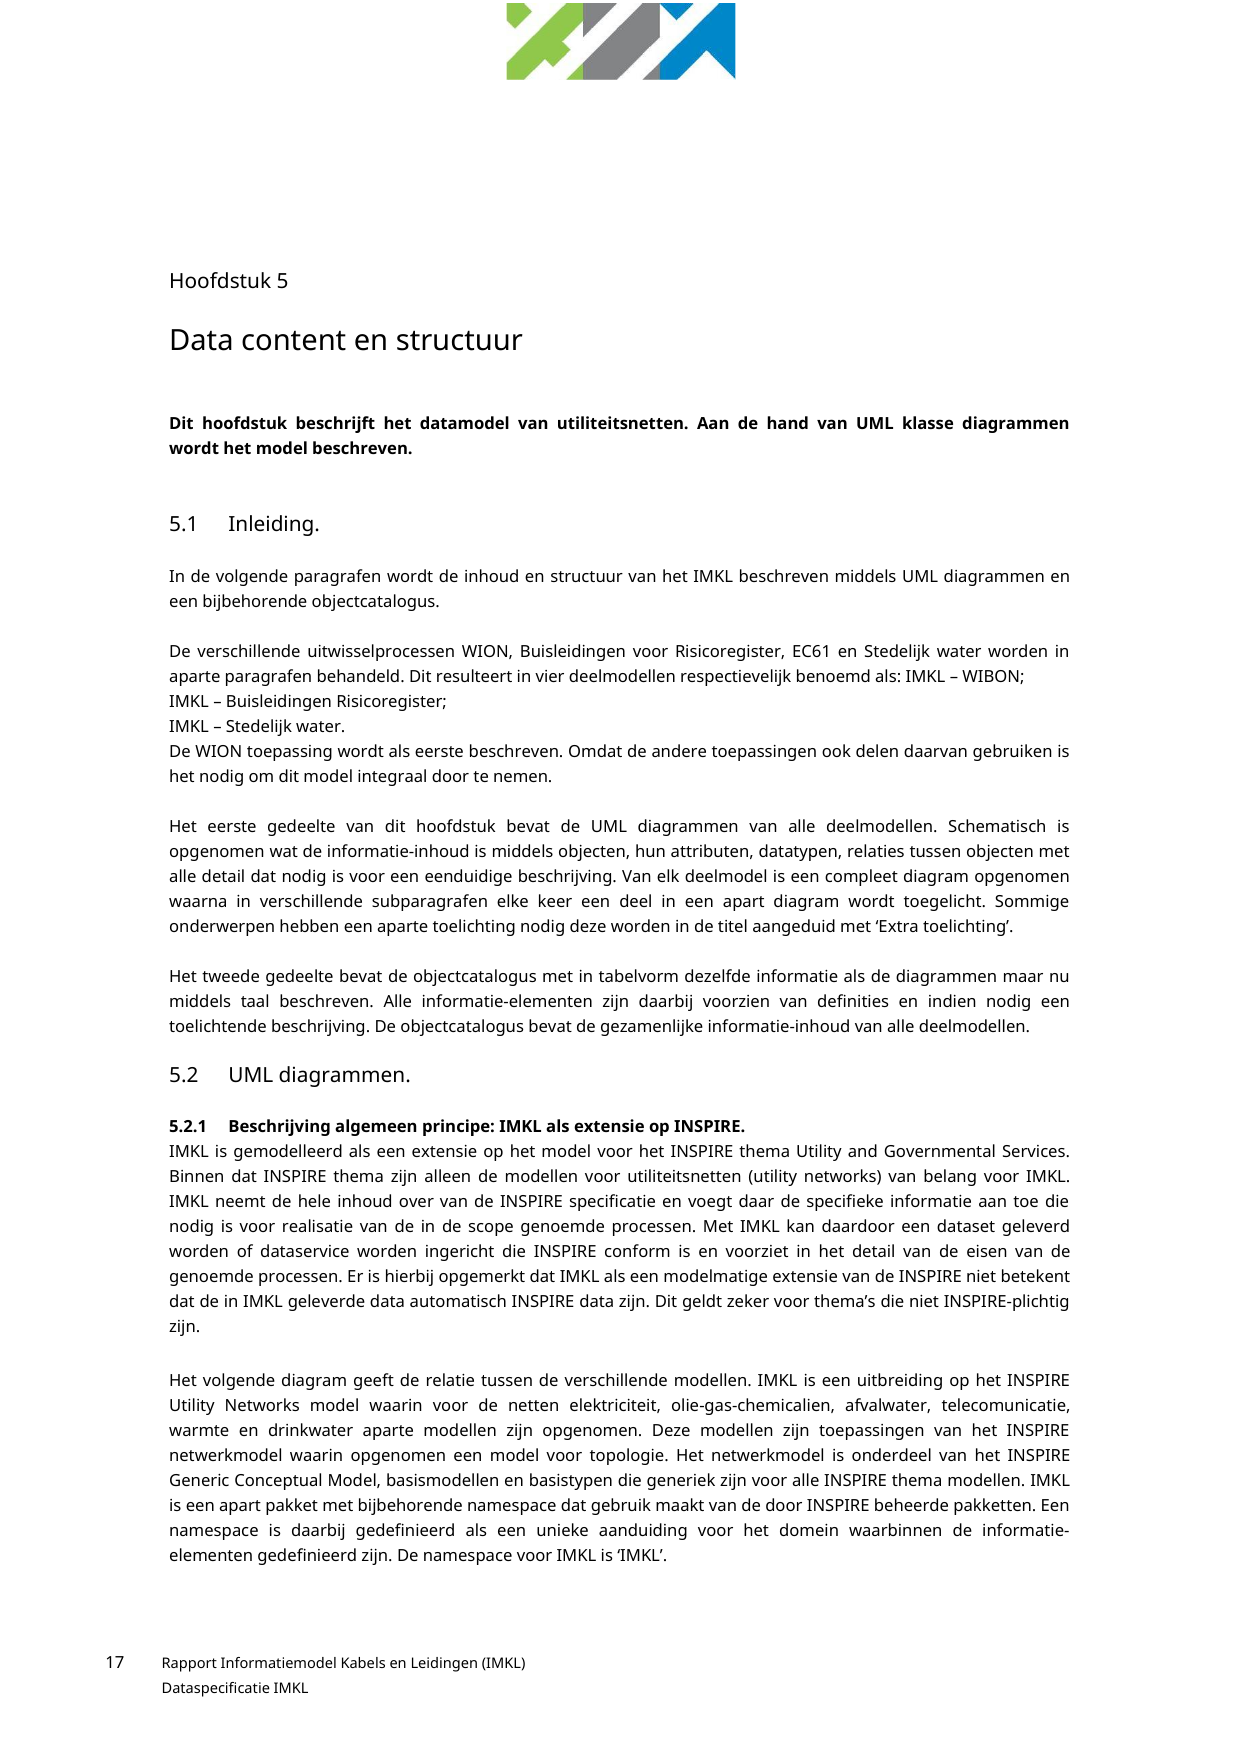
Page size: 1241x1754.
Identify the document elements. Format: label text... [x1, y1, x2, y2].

text De WION toepassing wordt als eerste beschreven. Omdat de andere toepassingen ook delen daarvan gebruiken is het nodig om dit model integraal door te nemen. [169, 737, 1071, 787]
subtitle IMKL is gemodelleerd als een extensie op het model voor het INSPIRE thema Utility and Governmental Services. Binnen dat INSPIRE thema zijn alleen de modellen voor utiliteitsnetten (utility networks) van belang voor IMKL. IMKL neemt de hele inhoud over van de INSPIRE specificatie en voegt daar de specifieke informatie aan toe die nodig is voor realisatie van de in de scope genoemde processen. Met IMKL kan daardoor een dataset geleverd worden of dataservice worden ingericht die INSPIRE conform is en voorziet in het detail van de eisen van de genoemde processen. Er is hierbij opgemerkt dat IMKL als een modelmatige extensie van de INSPIRE niet betekent dat de in IMKL geleverde data automatisch INSPIRE data zijn. Dit geldt zeker voor thema’s die niet INSPIRE-plichtig zijn. [169, 1137, 1071, 1337]
text IMKL – Buisleidingen Risicoregister; [169, 687, 1071, 712]
picture [677, 50, 736, 80]
text In de volgende paragrafen wordt de inhoud en structuur van het IMKL beschreven middels UML diagrammen en een bijbehorende objectcatalogus. [169, 562, 1071, 612]
text Het tweede gedeelte bevat de objectcatalogus met in tabelvorm dezelfde informatie als de diagrammen maar nu middels taal beschreven. Alle informatie-elementen zijn daarbij voorzien van definities en indien nodig een toelichtende beschrijving. De objectcatalogus bevat de gezamenlijke informatie-inhoud van alle deelmodellen. [169, 962, 1071, 1037]
text Data content en structuur [169, 319, 1071, 359]
text UML diagrammen. [169, 1062, 1071, 1087]
text Inleiding. [169, 509, 1071, 537]
text De verschillende uitwisselprocessen WION, Buisleidingen voor Risicoregister, EC61 en Stedelijk water worden in aparte paragrafen behandeld. Dit resulteert in vier deelmodellen respectievelijk benoemd als: IMKL – WION; [169, 637, 1071, 687]
text Beschrijving algemeen principe: IMKL als extensie op INSPIRE. [169, 1112, 1071, 1137]
text Dit hoofdstuk beschrijft het datamodel van utiliteitsnetten. Aan de hand van UML klasse diagrammen wordt het model beschreven. [169, 409, 1071, 459]
text Het volgende diagram geeft de relatie tussen de verschillende modellen. IMKL is een uitbreiding op het INSPIRE Utility Networks model waarin voor de netten elektriciteit, olie-gas-chemicalien, afvalwater, telecomunicatie, warmte en drinkwater aparte modellen zijn opgenomen. Deze modellen zijn toepassingen van het INSPIRE netwerkmodel waarin opgenomen een model voor topologie. Het netwerkmodel is onderdeel van het INSPIRE Generic Conceptual Model, basismodellen en basistypen die generiek zijn voor alle INSPIRE thema modellen. IMKL is een apart pakket met bijbehorende namespace dat gebruik maakt van de door INSPIRE beheerde pakketten. Een namespace is daarbij gedefinieerd als een unieke aanduiding voor het domein waarbinnen de informatie-elementen gedefinieerd zijn. De namespace voor IMKL is ‘IMKL’. [169, 1367, 1071, 1567]
text Het eerste gedeelte van dit hoofdstuk bevat de UML diagrammen van alle deelmodellen. Schematisch is opgenomen wat de informatie-inhoud is middels objecten, hun attributen, datatypen, relaties tussen objecten met alle detail dat nodig is voor een eenduidige beschrijving. Van elk deelmodel is een compleet diagram opgenomen waarna in verschillende subparagrafen elke keer een deel in een apart diagram wordt toegelicht. Sommige onderwerpen hebben een aparte toelichting nodig deze worden in de titel aangeduid met ‘Extra toelichting’. [169, 812, 1071, 937]
picture [506, 3, 718, 80]
text IMKL – Stedelijk water [169, 712, 1071, 737]
